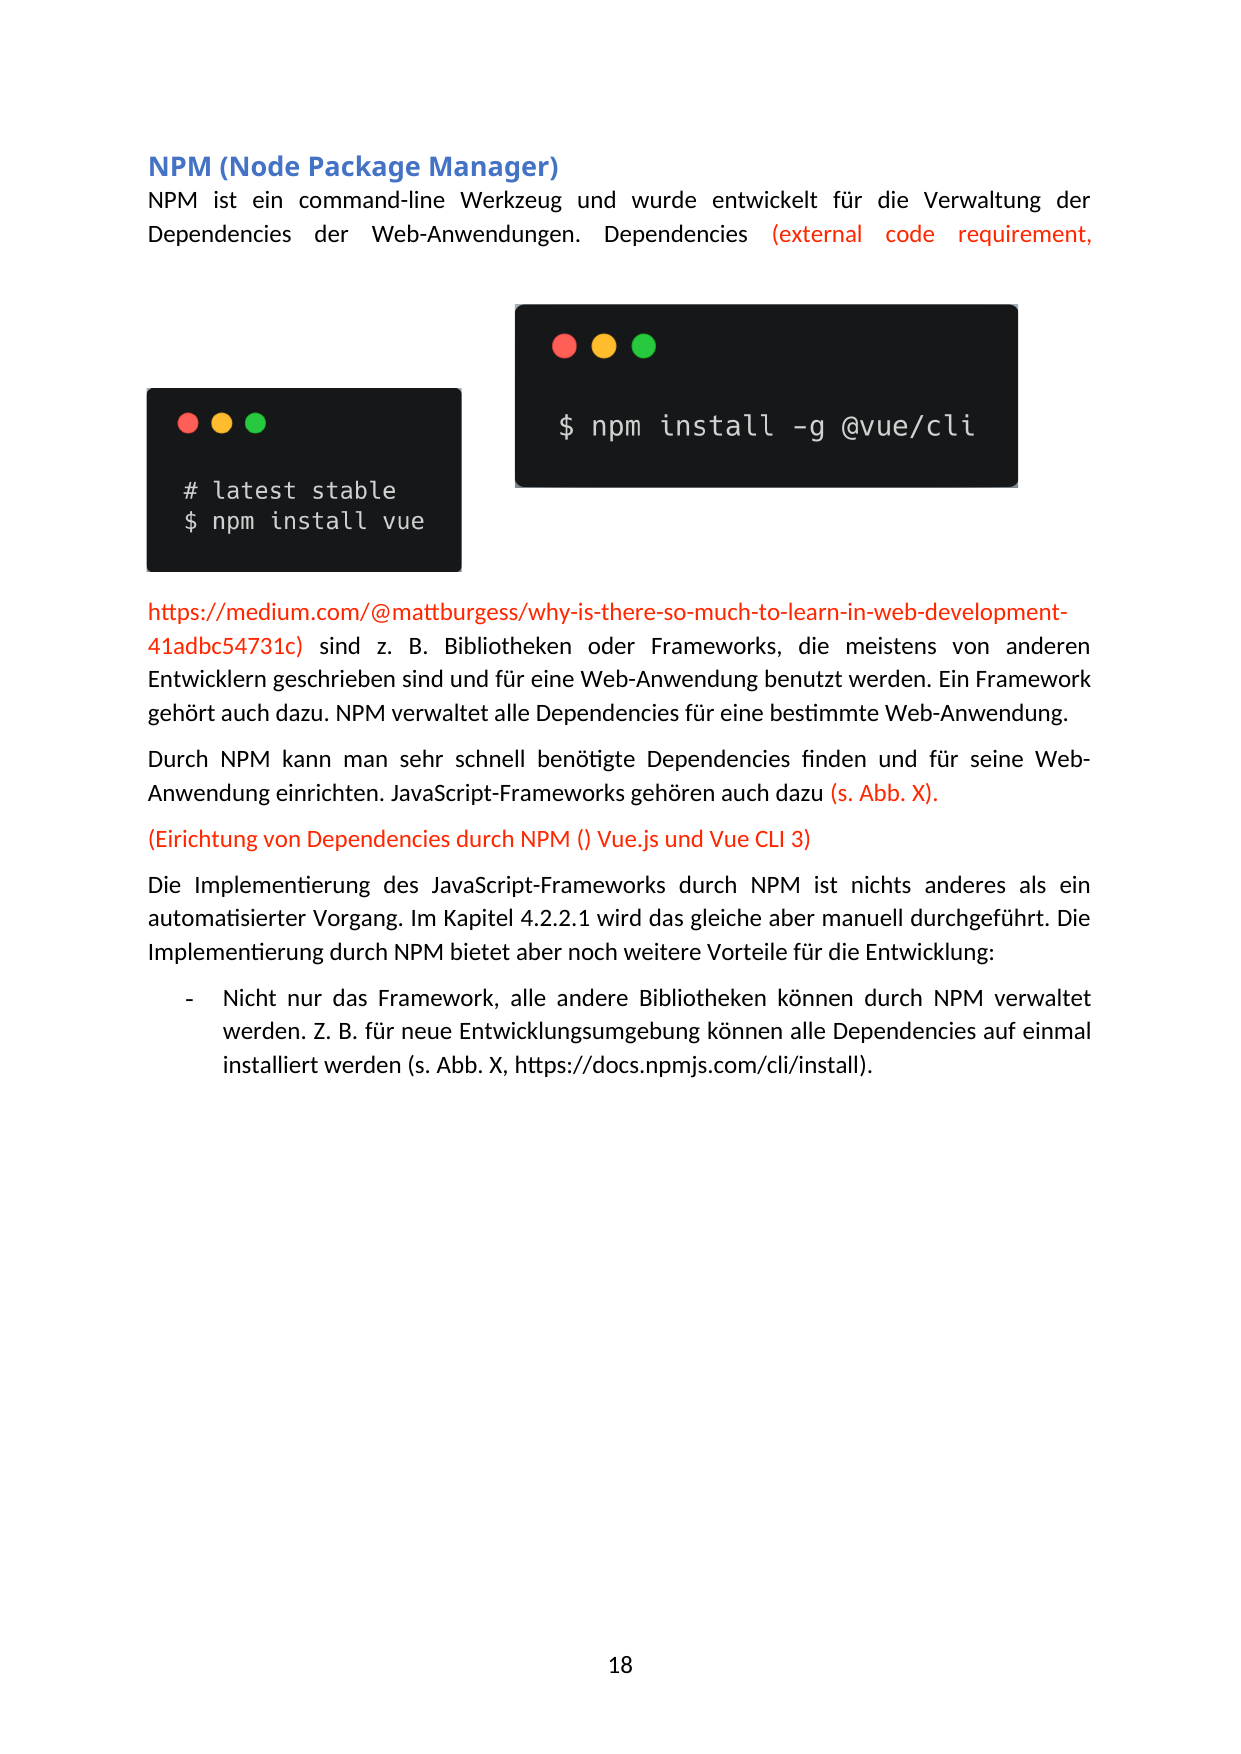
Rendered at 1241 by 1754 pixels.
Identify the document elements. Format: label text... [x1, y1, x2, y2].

text (Eirichtung von Dependencies durch NPM () Vue.js und Vue CLI 3) [148, 823, 1092, 853]
picture [514, 304, 1019, 488]
list Nicht nur das Framework, alle andere Bibliotheken können durch NPM verwaltet werden. Z. B. für neue Entwicklungsumgebung können alle Dependencies auf einmal installiert werden (s. Abb. X, https://docs.npmjs.com/cli/install). [185, 982, 1092, 1079]
text Durch NPM kann man sehr schnell benötigte Dependencies finden und für seine Web-Anwendung einrichten. JavaScript-Frameworks gehören auch dazu (s. Abb. X). [148, 743, 1092, 807]
subtitle NPM (Node Package Manager) [148, 148, 1092, 184]
text Die Implementierung des JavaScript-Frameworks durch NPM ist nichts anderes als ein automatisierter Vorgang. Im Kapitel 4.2.2.1 wird das gleiche aber manuell durchgeführt. Die Implementierung durch NPM bietet aber noch weitere Vorteile für die Entwicklung: [148, 869, 1092, 966]
picture [146, 388, 462, 572]
